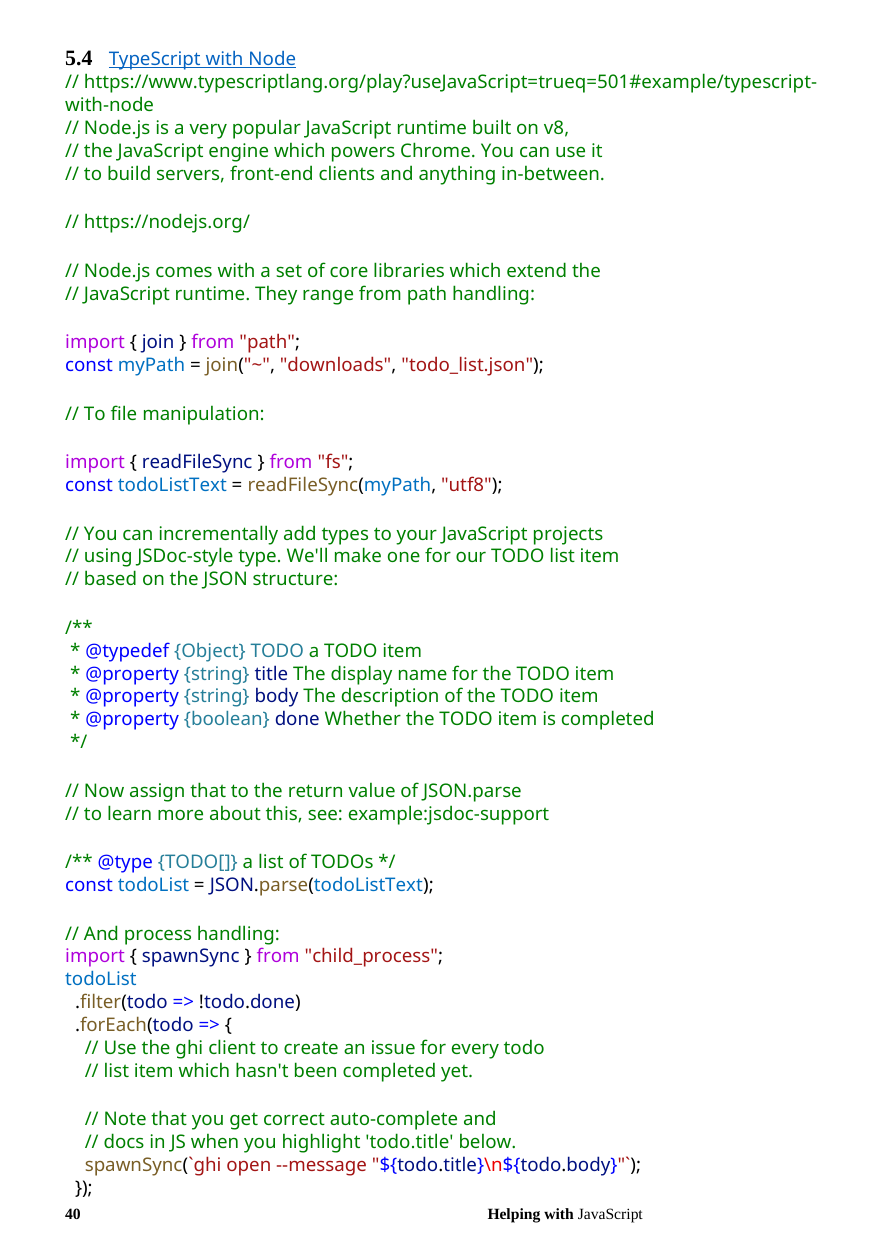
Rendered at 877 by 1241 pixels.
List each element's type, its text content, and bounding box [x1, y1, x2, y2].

text // https://www.typescriptlang.org/play?useJavaScript=trueq=501#example/typescript-with-node [65, 70, 859, 116]
text // Use the ghi client to create an issue for every todo [65, 1036, 859, 1059]
text import { join } from "path"; [65, 330, 859, 353]
text spawnSync(`ghi open --message "${todo.title}\n${todo.body}"`); [65, 1153, 859, 1176]
text // You can incrementally add types to your JavaScript projects [65, 522, 859, 544]
text const todoListText = readFileSync(myPath, "utf8"); [65, 473, 859, 496]
text /** [65, 616, 859, 639]
text /** @type {TODO[]} a list of TODOs */ [65, 850, 859, 873]
text * @typedef {Object} TODO a TODO item [65, 639, 859, 662]
text * @property {boolean} done Whether the TODO item is completed [65, 707, 859, 730]
text const todoList = JSON.parse(todoListText); [65, 873, 859, 896]
text import { readFileSync } from "fs"; [65, 450, 859, 473]
subtitle TypeScript with Node [65, 44, 859, 70]
text // https://nodejs.org/ [65, 211, 859, 233]
text */ [65, 730, 859, 753]
text // And process handling: [65, 922, 859, 944]
text // based on the JSON structure: [65, 567, 859, 590]
text // docs in JS when you highlight 'todo.title' below. [65, 1130, 859, 1153]
text // Note that you get correct auto-complete and [65, 1107, 859, 1130]
text .forEach(todo => { [65, 1013, 859, 1036]
text // to learn more about this, see: example:jsdoc-support [65, 802, 859, 825]
text // to build servers, front-end clients and anything in-between. [65, 162, 859, 185]
text // Now assign that to the return value of JSON.parse [65, 779, 859, 802]
text // JavaScript runtime. They range from path handling: [65, 282, 859, 305]
text const myPath = join("~", "downloads", "todo_list.json"); [65, 353, 859, 376]
text // Node.js comes with a set of core libraries which extend the [65, 259, 859, 282]
text // To file manipulation: [65, 402, 859, 425]
text // Node.js is a very popular JavaScript runtime built on v8, [65, 116, 859, 139]
text import { spawnSync } from "child_process"; [65, 944, 859, 967]
text .filter(todo => !todo.done) [65, 990, 859, 1013]
text todoList [65, 967, 859, 990]
text * @property {string} title The display name for the TODO item [65, 662, 859, 684]
text // using JSDoc-style type. We'll make one for our TODO list item [65, 544, 859, 567]
text // list item which hasn't been completed yet. [65, 1059, 859, 1082]
text }); [65, 1176, 859, 1199]
text * @property {string} body The description of the TODO item [65, 684, 859, 707]
text // the JavaScript engine which powers Chrome. You can use it [65, 139, 859, 162]
